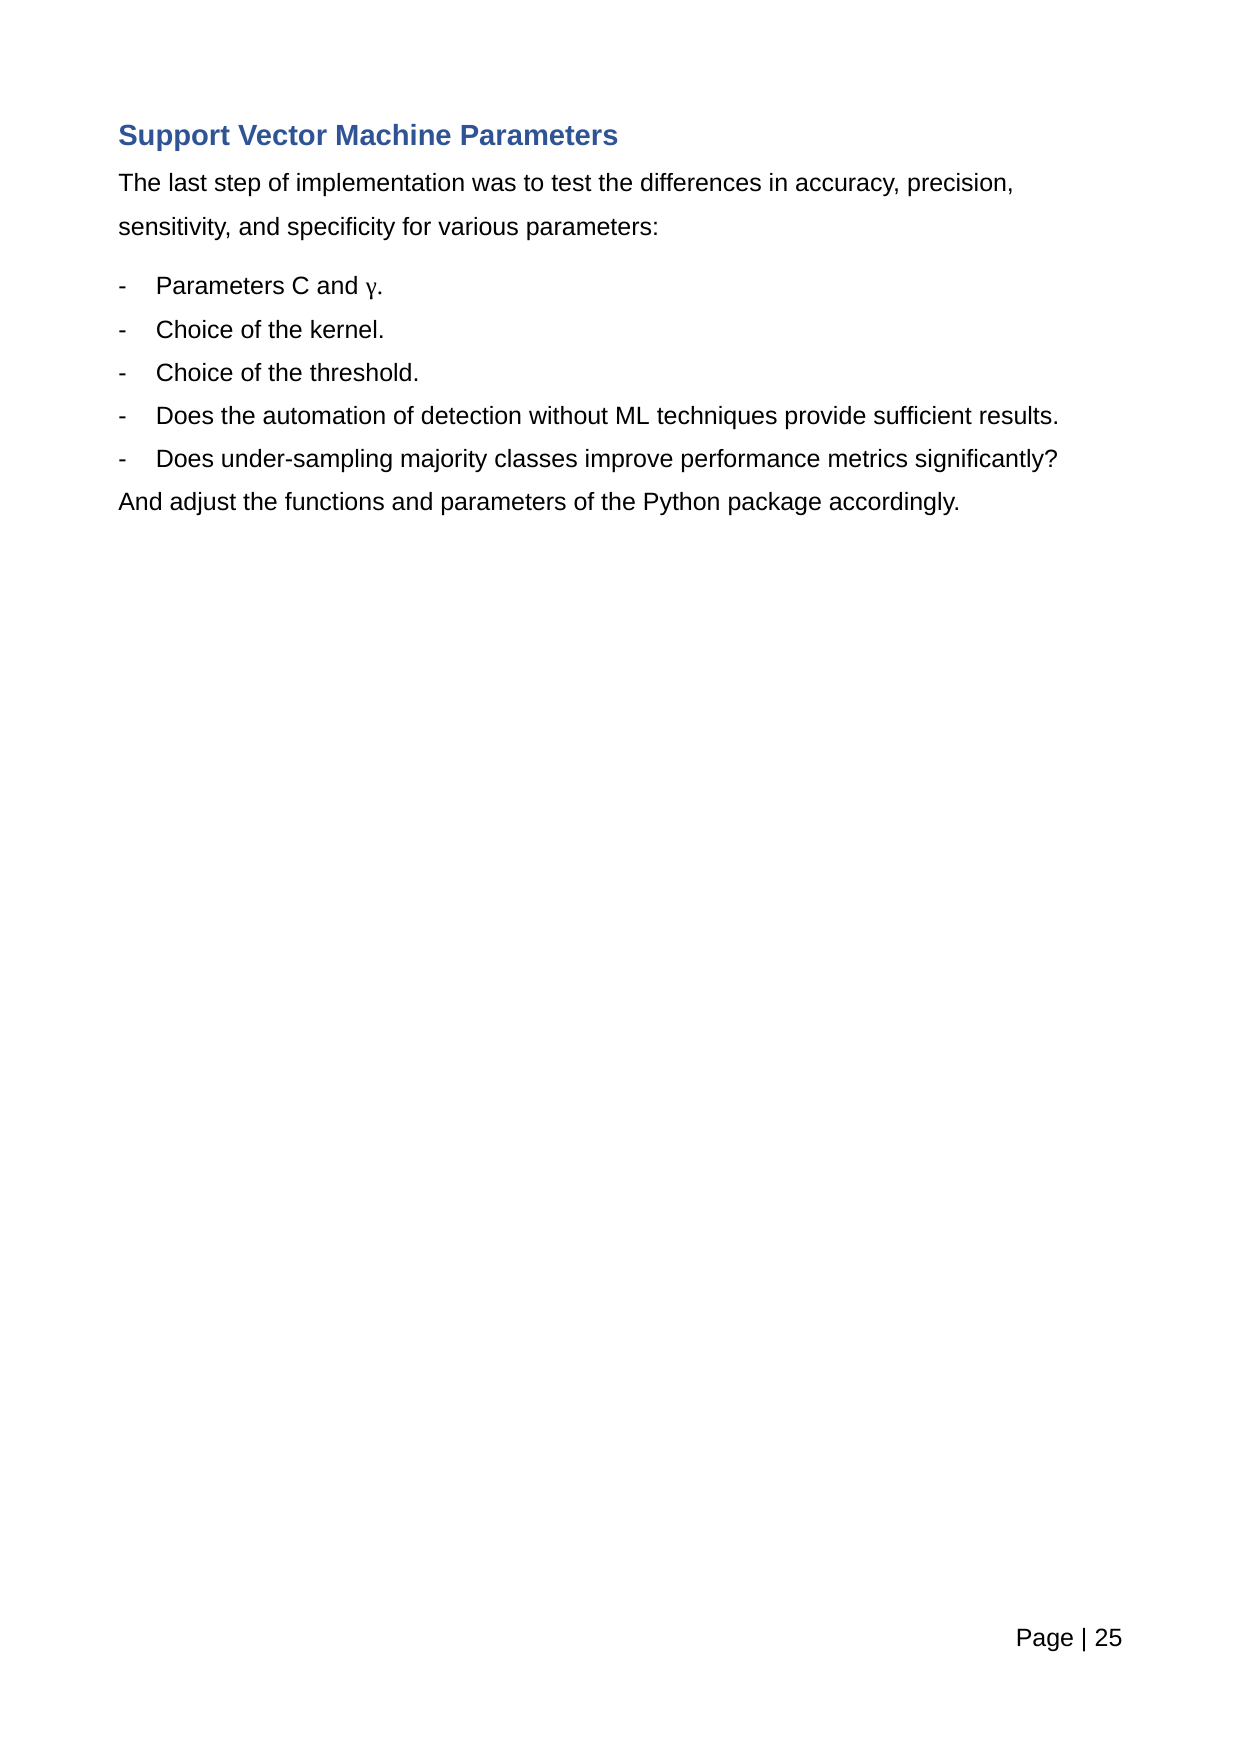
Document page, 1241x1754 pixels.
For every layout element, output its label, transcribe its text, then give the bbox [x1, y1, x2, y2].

text The last step of implementation was to test the differences in accuracy, precision, sensitivity, and specificity for various parameters: [118, 168, 1122, 240]
subtitle Support Vector Machine Parameters [118, 118, 1122, 152]
list Choice of the threshold. [118, 358, 1122, 386]
list Choice of the kernel. [118, 314, 1122, 343]
list Does the automation of detection without ML techniques provide sufficient results. [118, 401, 1122, 429]
text And adjust the functions and parameters of the Python package accordingly. [118, 487, 1122, 516]
list Parameters C and γ. [118, 271, 1122, 300]
list Does under-sampling majority classes improve performance metrics significantly? [118, 444, 1122, 473]
